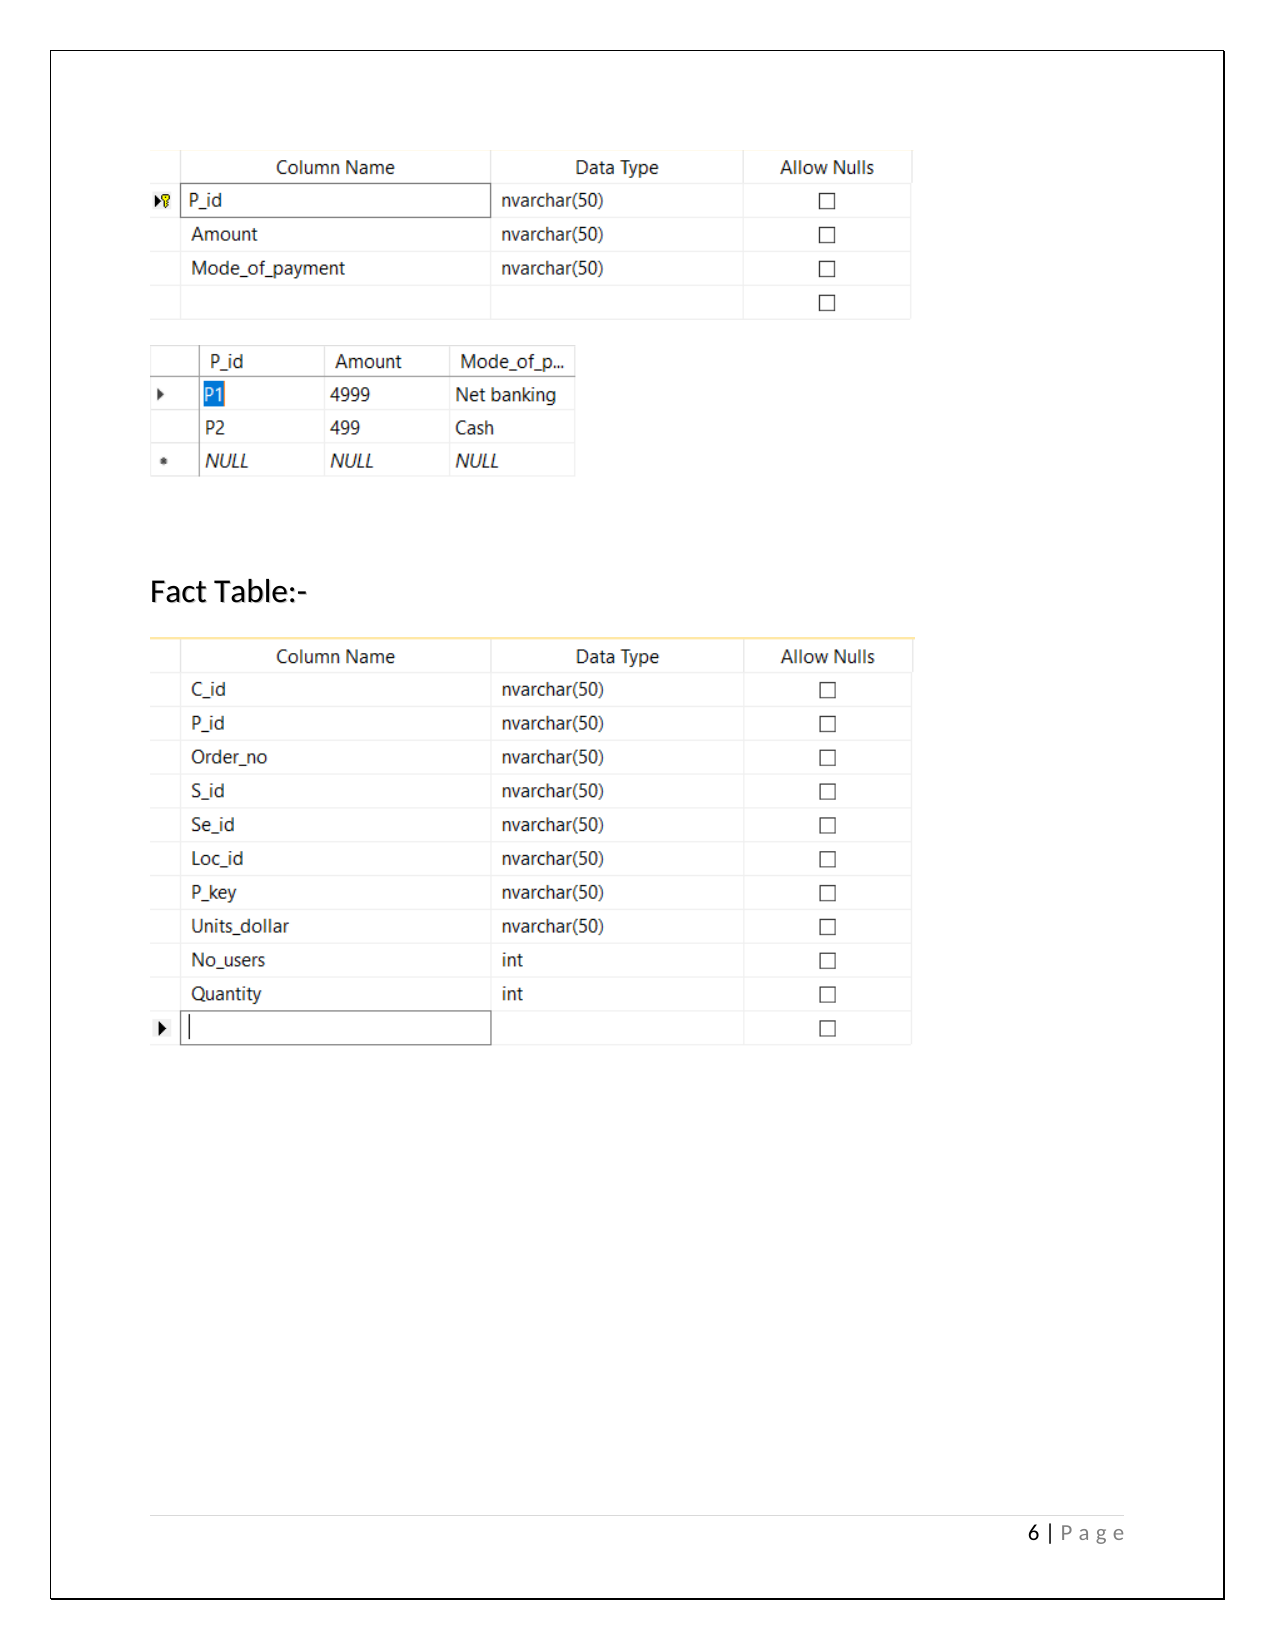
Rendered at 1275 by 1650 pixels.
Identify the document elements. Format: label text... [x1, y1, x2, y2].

picture [150, 637, 915, 1048]
picture [150, 150, 914, 320]
picture [150, 345, 578, 478]
text Fact Table:- [150, 570, 1124, 611]
